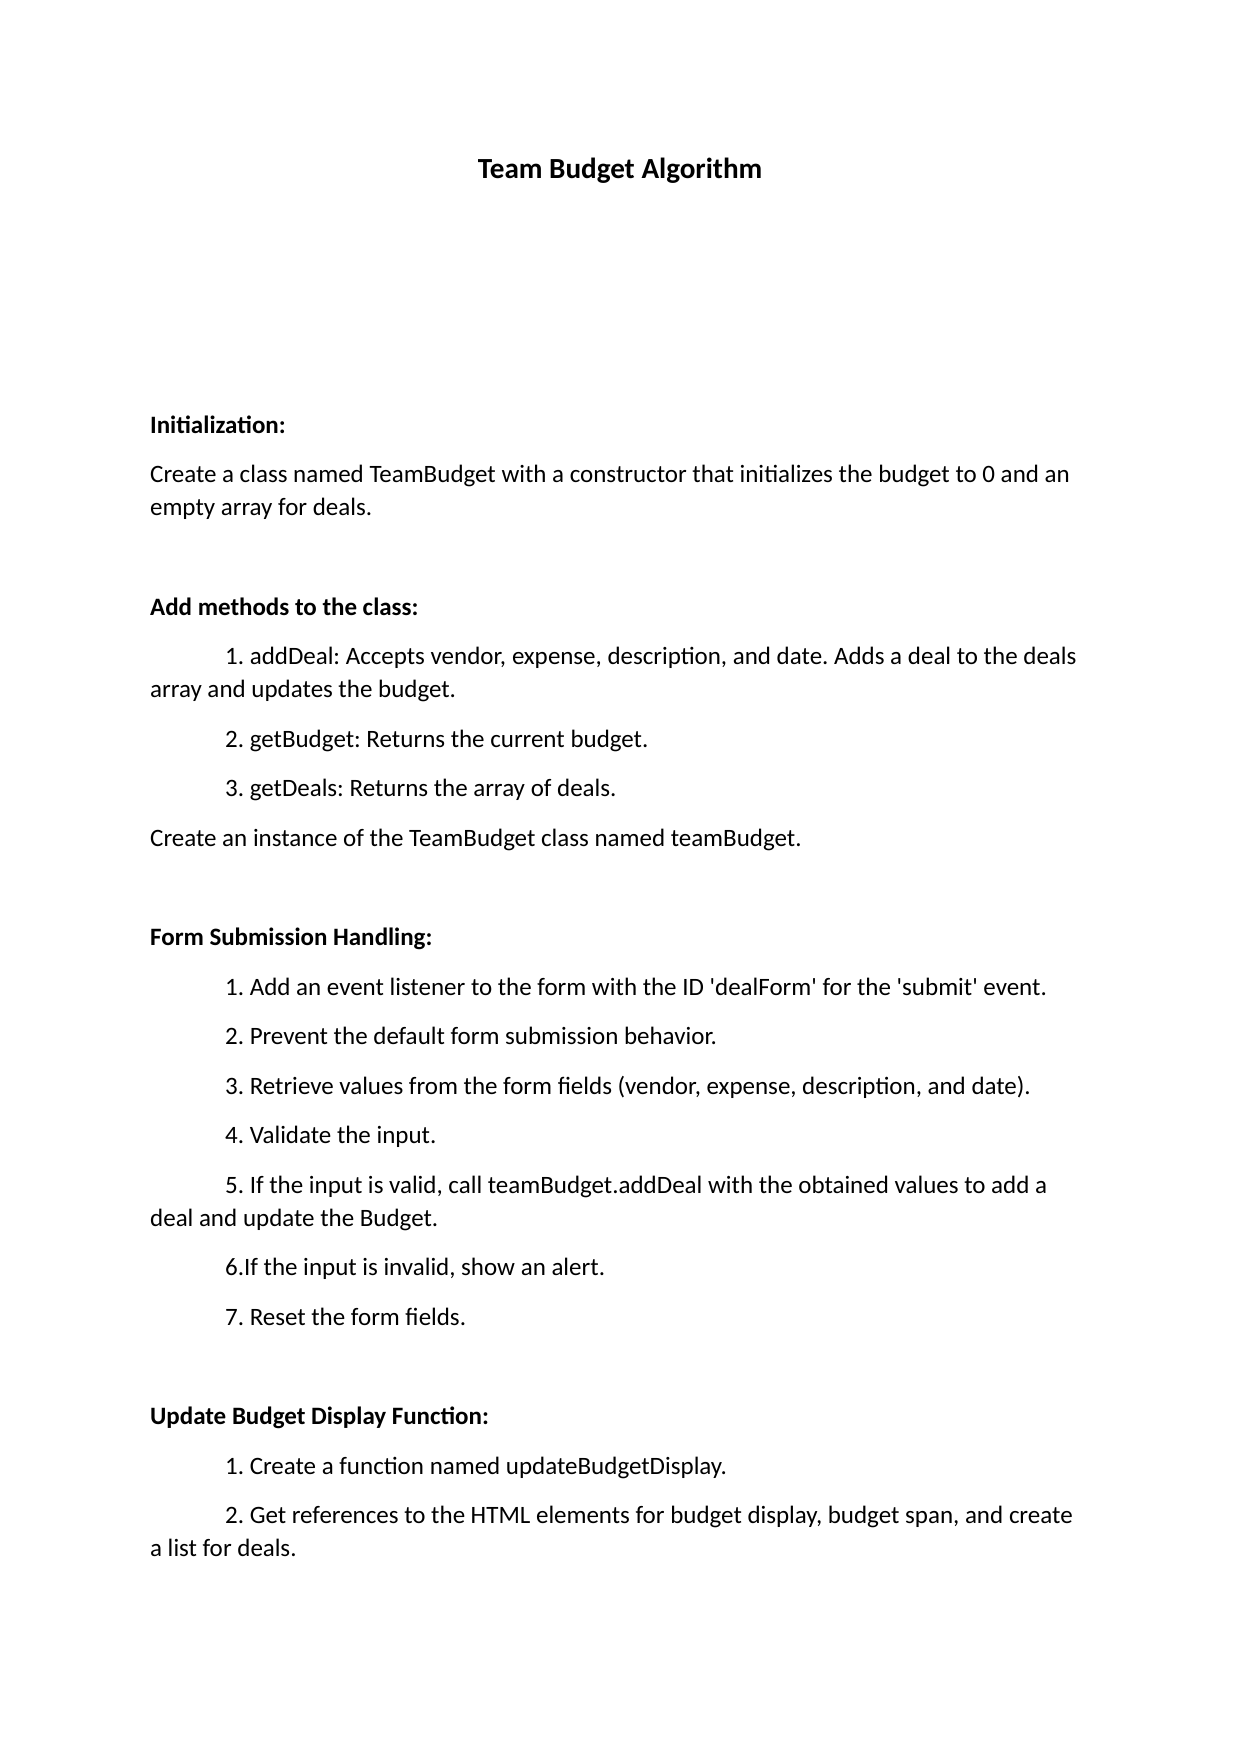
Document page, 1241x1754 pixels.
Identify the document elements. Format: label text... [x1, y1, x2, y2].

text 3. getDeals: Returns the array of deals. [150, 772, 1090, 803]
text 4. Validate the input. [150, 1119, 1090, 1150]
text Update Budget Display Function: [150, 1400, 1090, 1431]
text Initialization: [150, 409, 1090, 439]
text 1. addDeal: Accepts vendor, expense, description, and date. Adds a deal to the deals array and updates the budget. [150, 640, 1090, 704]
text 5. If the input is valid, call teamBudget.addDeal with the obtained values to add a deal and update the Budget. [150, 1169, 1090, 1232]
text 2. Get references to the HTML elements for budget display, budget span, and create a list for deals. [150, 1499, 1090, 1563]
text Team Budget Algorithm [150, 150, 1090, 186]
text 1. Add an event listener to the form with the ID 'dealForm' for the 'submit' event. [150, 971, 1090, 1001]
text 7. Reset the form fields. [150, 1301, 1090, 1332]
text Add methods to the class: [150, 591, 1090, 621]
text 3. Retrieve values from the form fields (vendor, expense, description, and date). [150, 1070, 1090, 1100]
text Create a class named TeamBudget with a constructor that initializes the budget to 0 and an empty array for deals. [150, 458, 1090, 522]
text Create an instance of the TeamBudget class named teamBudget. [150, 822, 1090, 852]
text 2. getBudget: Returns the current budget. [150, 723, 1090, 753]
text 2. Prevent the default form submission behavior. [150, 1020, 1090, 1051]
text Form Submission Handling: [150, 921, 1090, 952]
text 6.If the input is invalid, show an alert. [150, 1251, 1090, 1282]
text 1. Create a function named updateBudgetDisplay. [150, 1450, 1090, 1480]
